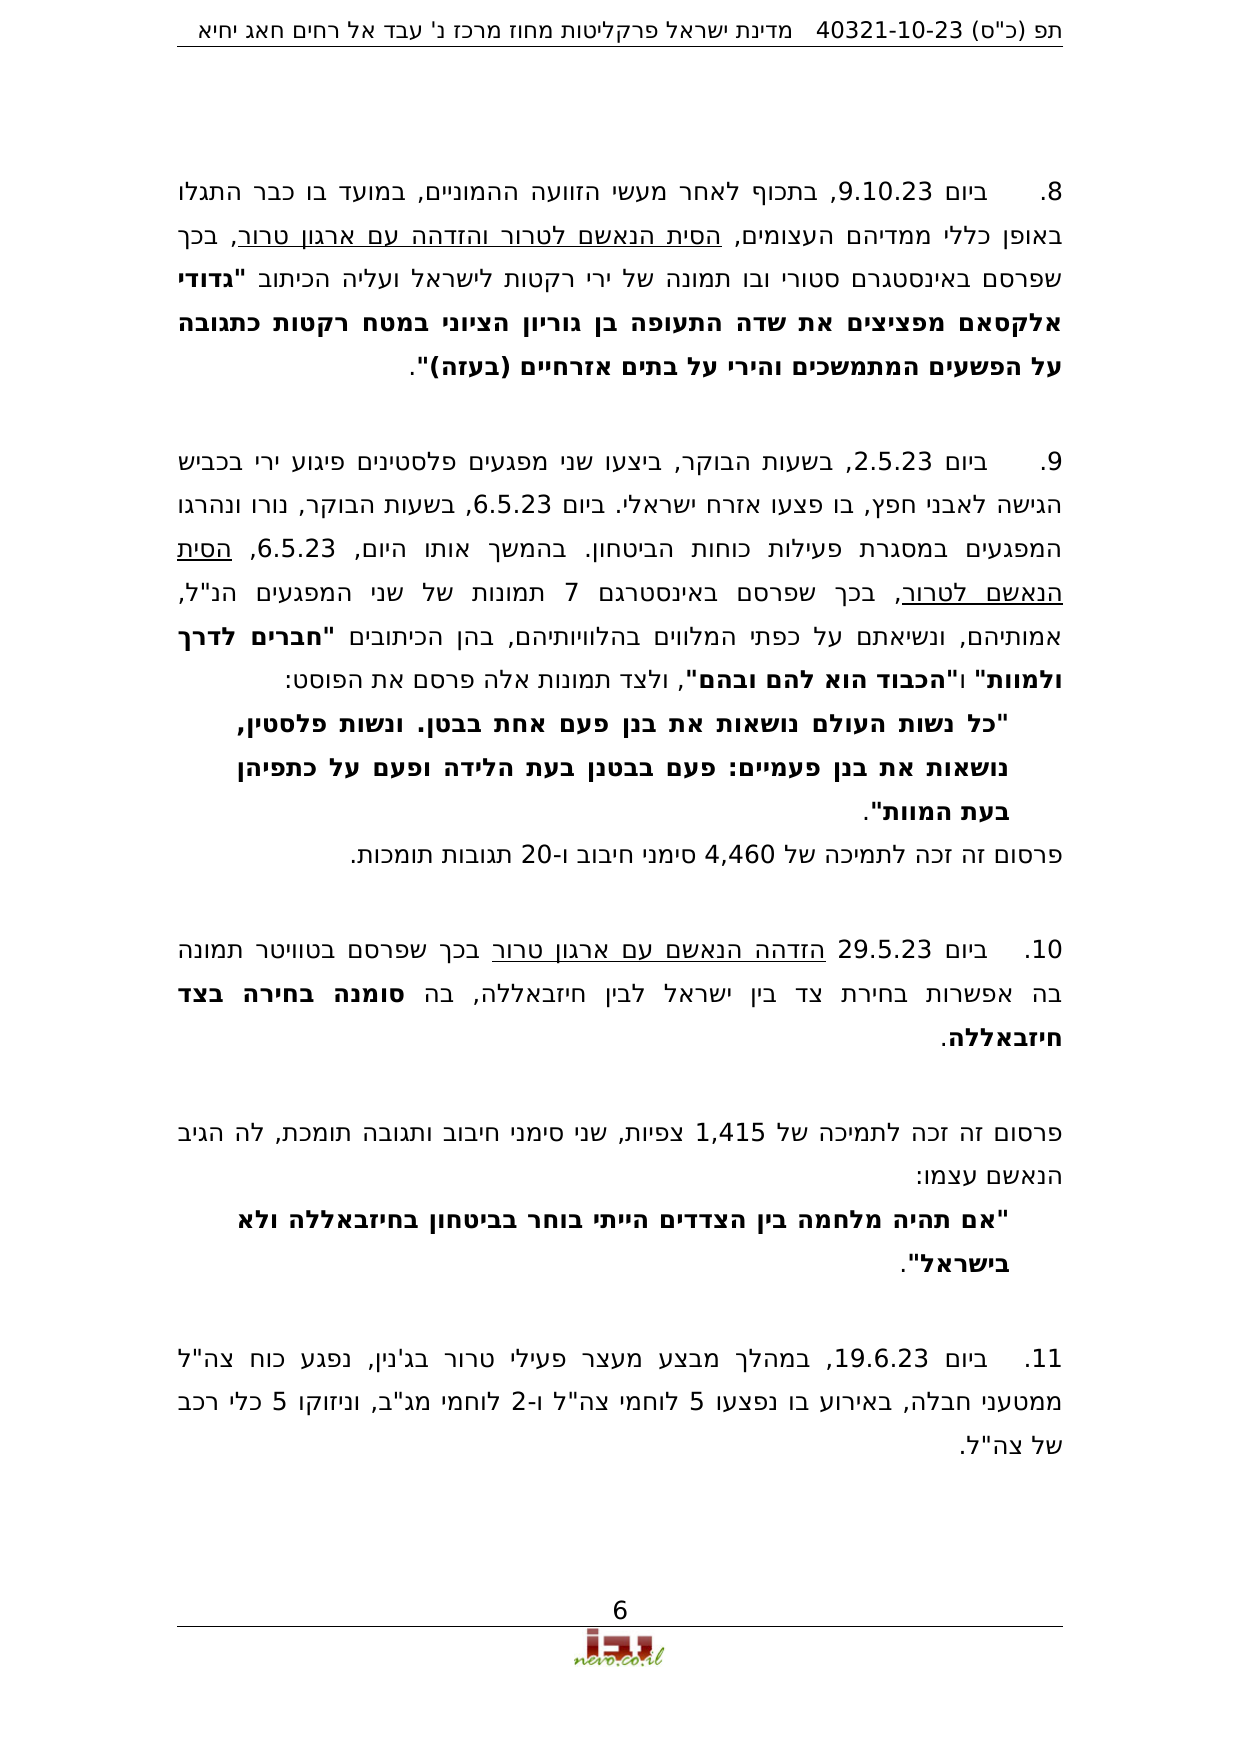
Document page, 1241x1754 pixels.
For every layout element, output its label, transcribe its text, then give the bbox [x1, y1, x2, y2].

text פרסום זה זכה לתמיכה של 4,460 סימני חיבוב ו-20 תגובות תומכות. [177, 841, 1063, 870]
text "אם תהיה מלחמה בין הצדדים הייתי בוחר בביטחון בחיזבאללה ולא בישראל". [236, 1205, 1010, 1278]
text 9. ביום 2.5.23, בשעות הבוקר, ביצעו שני מפגעים פלסטינים פיגוע ירי בכביש הגישה לאבני חפץ, בו פצעו אזרח ישראלי. ביום 6.5.23, בשעות הבוקר, נורו ונהרגו המפגעים במסגרת פעילות כוחות הביטחון. בהמשך אותו היום, 6.5.23, הסית הנאשם לטרור, בכך שפרסם באינסטרגם 7 תמונות של שני המפגעים הנ"ל, אמותיהם, ונשיאתם על כפתי המלווים בהלוויותיהם, בהן הכיתובים "חברים לדרך ולמוות" ו"הכבוד הוא להם ובהם", ולצד תמונות אלה פרסם את הפוסט: [177, 447, 1063, 695]
text 10. ביום 29.5.23 הזדהה הנאשם עם ארגון טרור בכך שפרסם בטוויטר תמונה בה אפשרות בחירת צד בין ישראל לבין חיזבאללה, בה סומנה בחירה בצד חיזבאללה. [177, 936, 1063, 1052]
picture [574, 1628, 666, 1667]
text "כל נשות העולם נושאות את בנן פעם אחת בבטן. ונשות פלסטין, נושאות את בנן פעמיים: פעם בבטנן בעת הלידה ופעם על כתפיהן בעת המוות". [236, 709, 1010, 826]
text פרסום זה זכה לתמיכה של 1,415 צפיות, שני סימני חיבוב ותגובה תומכת, לה הגיב הנאשם עצמו: [177, 1118, 1063, 1191]
text 8. ביום 9.10.23, בתכוף לאחר מעשי הזוועה ההמוניים, במועד בו כבר התגלו באופן כללי ממדיהם העצומים, הסית הנאשם לטרור והזדהה עם ארגון טרור, בכך שפרסם באינסטגרם סטורי ובו תמונה של ירי רקטות לישראל ועליה הכיתוב "גדודי אלקסאם מפציצים את שדה התעופה בן גוריון הציוני במטח רקטות כתגובה על הפשעים המתמשכים והירי על בתים אזרחיים (בעזה)". [177, 177, 1063, 381]
text 11. ביום 19.6.23, במהלך מבצע מעצר פעילי טרור בג'נין, נפגע כוח צה"ל ממטעני חבלה, באירוע בו נפצעו 5 לוחמי צה"ל ו-2 לוחמי מג"ב, וניזוקו 5 כלי רכב של צה"ל. [177, 1344, 1063, 1461]
